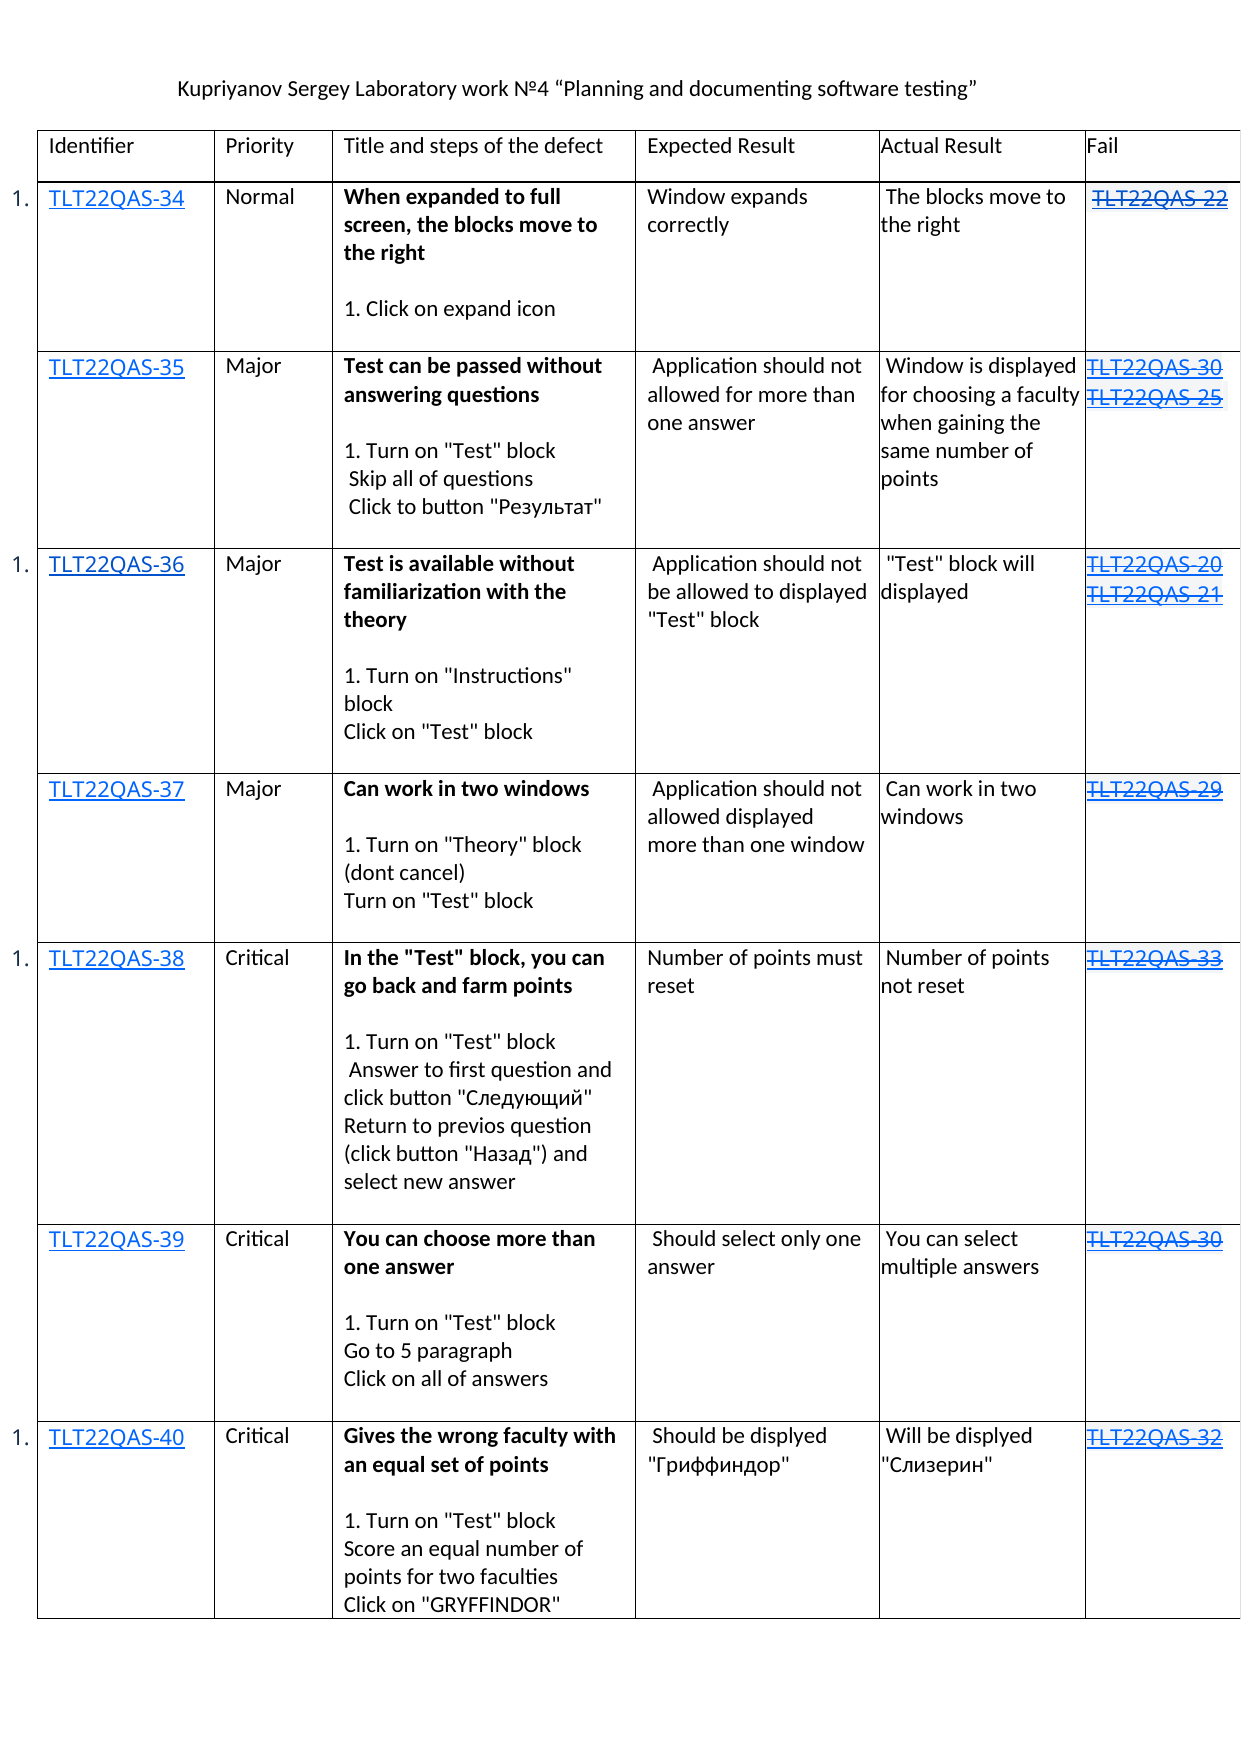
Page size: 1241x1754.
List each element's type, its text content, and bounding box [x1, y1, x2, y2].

table_cell Normal [215, 183, 332, 351]
table_cell Can work in two windows [880, 774, 1085, 942]
table_header Identifier [38, 131, 214, 181]
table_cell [636, 1422, 879, 1618]
table_cell Major [215, 549, 332, 773]
table_cell You can choose more than one answer 1. Turn on "Test" block Go to 5 paragraph Click on all of answers [333, 1225, 635, 1421]
table_cell When expanded to full screen, the blocks move to the right 1. Click on expand icon [333, 183, 635, 351]
table_cell TLT22QAS-33 [1086, 943, 1240, 1223]
table_cell TLT22QAS-30 [1086, 1225, 1240, 1421]
table_cell TLT22QAS-22 [1086, 183, 1240, 351]
table_cell Can work in two windows 1. Turn on "Theory" block (dont cancel) Turn on "Test" block [333, 774, 635, 942]
table_cell TLT22QAS-39 [38, 1225, 214, 1421]
table_cell TLT22QAS-37 [38, 774, 214, 942]
table_header Title and steps of the defect [333, 131, 635, 181]
table_cell Window is displayed for choosing a faculty when gaining the same number of points [880, 352, 1085, 548]
table_header Expected Result [636, 131, 879, 181]
table_cell "Test" block will displayed [880, 549, 1085, 773]
table_cell TLT22QAS-34 [38, 183, 214, 351]
table_cell Test can be passed without answering questions 1. Turn on "Test" block Skip all of questions Click to button "Результат" [333, 352, 635, 548]
table_cell You can select multiple answers [880, 1225, 1085, 1421]
table_cell Application should not be allowed to displayed "Test" block [636, 549, 879, 773]
table_cell Application should not allowed displayed more than one window [636, 774, 879, 942]
table_cell TLT22QAS-38 [38, 943, 214, 1223]
table_cell Should select only one answer [636, 1225, 879, 1421]
table_cell TLT22QAS-36 [38, 549, 214, 773]
table_header Priority [215, 131, 332, 181]
table_cell TLT22QAS-35 [38, 352, 214, 548]
table_cell TLT22QAS-32 [1086, 1422, 1240, 1618]
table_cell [880, 1422, 1085, 1618]
table_cell Window expands correctly [636, 183, 879, 351]
table_cell Application should not allowed for more than one answer [636, 352, 879, 548]
table_cell TLT22QAS-29 [1086, 774, 1240, 942]
table_header Fail [1086, 131, 1240, 181]
table_cell Critical [215, 1225, 332, 1421]
table_cell In the "Test" block, you can go back and farm points 1. Turn on "Test" block Answer to first question and click button "Следующий" Return to previos question (click button "Назад") and select new answer [333, 943, 635, 1223]
table_cell Number of points must reset [636, 943, 879, 1223]
table_cell TLT22QAS-40 [38, 1422, 214, 1618]
table_header Actual Result [880, 131, 1085, 181]
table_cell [333, 1422, 635, 1618]
table_cell Major [215, 352, 332, 548]
table_cell Major [215, 774, 332, 942]
table_cell Critical [215, 943, 332, 1223]
table_cell Test is available without familiarization with the theory 1. Turn on "Instructions" block Click on "Test" block [333, 549, 635, 773]
table_cell The blocks move to the right [880, 183, 1085, 351]
table_cell TLT22QAS-20 TLT22QAS-21 [1086, 549, 1240, 773]
table_cell Number of points not reset [880, 943, 1085, 1223]
table_cell Critical [215, 1422, 332, 1618]
table_cell TLT22QAS-30 TLT22QAS-25 [1086, 352, 1240, 548]
